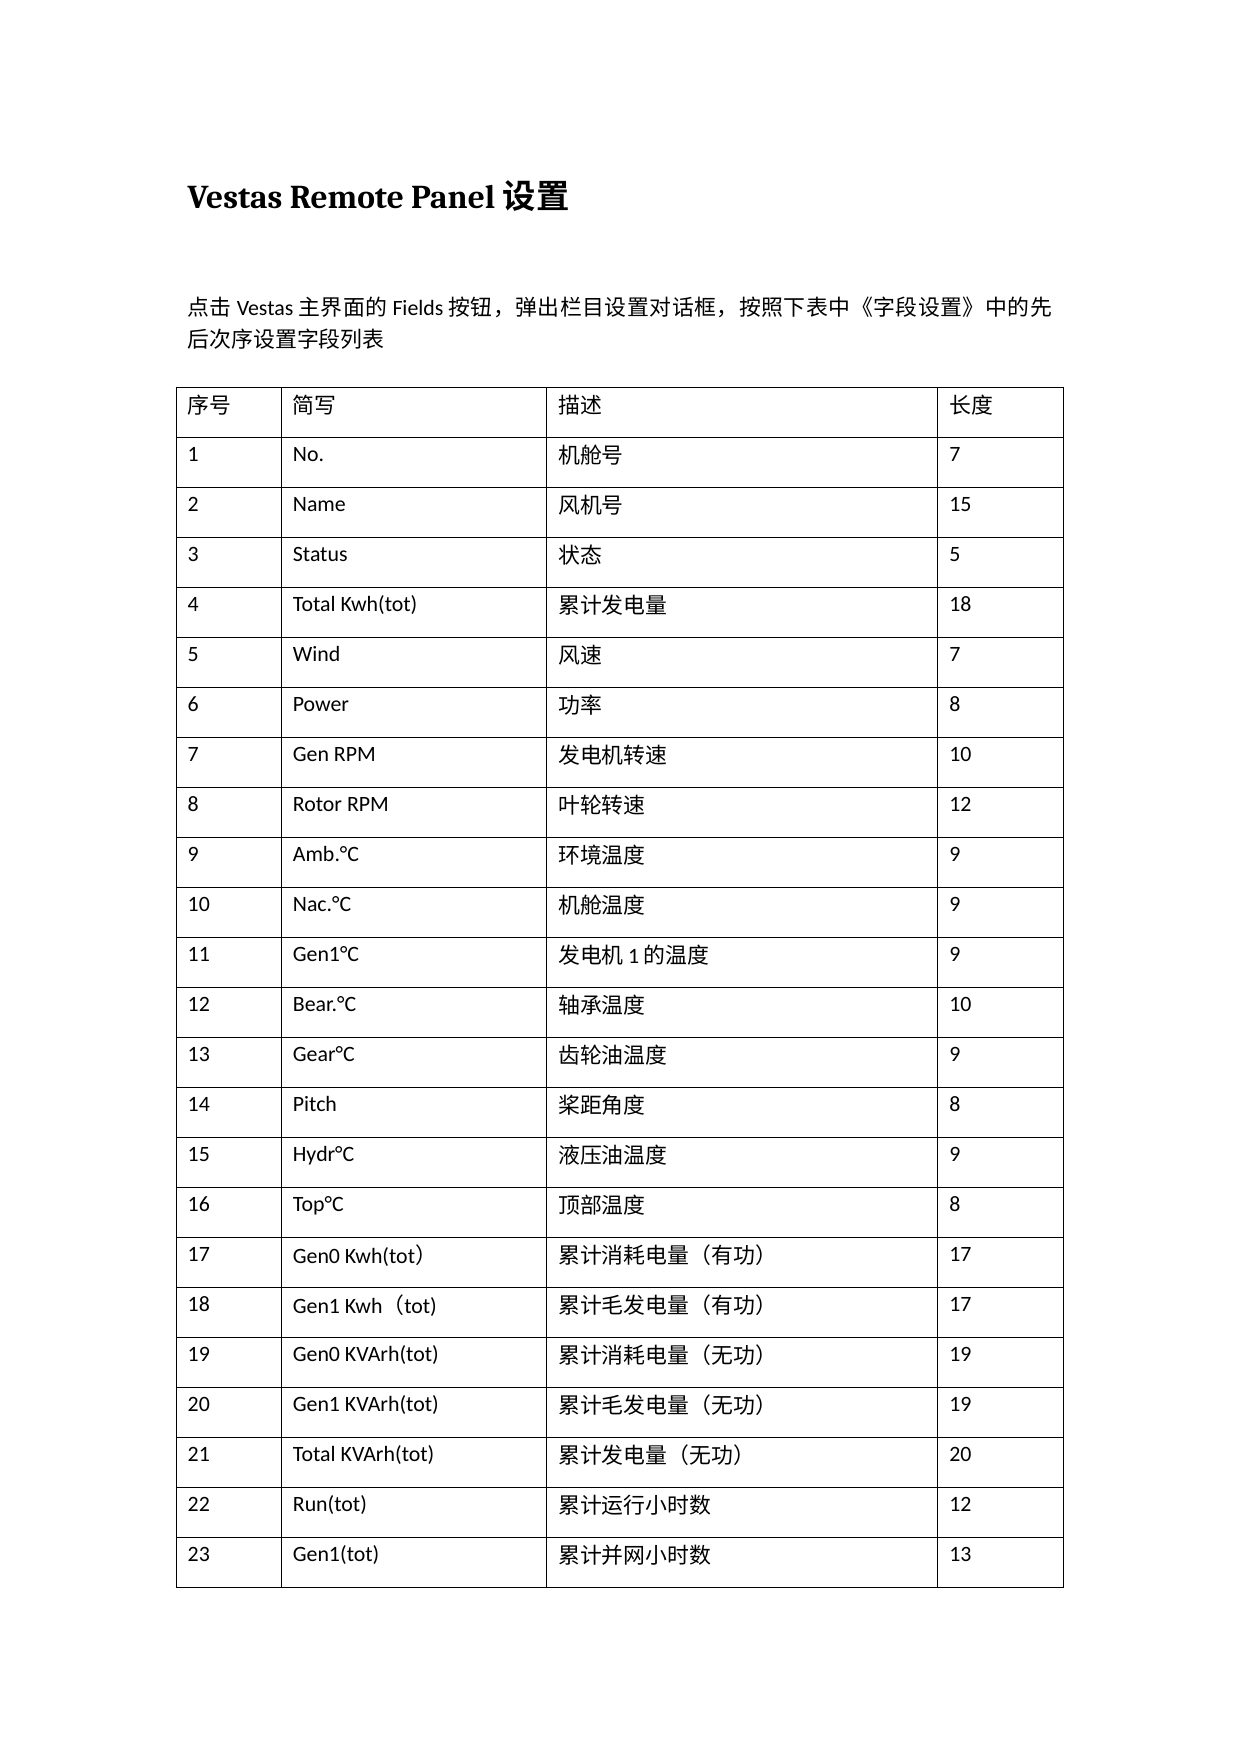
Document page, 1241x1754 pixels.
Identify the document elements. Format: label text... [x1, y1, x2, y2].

table_cell 轴承温度 [547, 988, 937, 1037]
table_cell 状态 [547, 538, 937, 587]
table_cell 13 [938, 1538, 1063, 1587]
table_cell 8 [177, 788, 281, 837]
table_cell Gen1(tot) [282, 1538, 546, 1587]
table_cell 环境温度 [547, 838, 937, 887]
table_cell 5 [938, 538, 1063, 587]
table_cell Gear°C [282, 1038, 546, 1087]
table_cell 累计发电量 [547, 588, 937, 637]
table_cell 累计消耗电量（无功） [547, 1338, 937, 1387]
table_cell 机舱号 [547, 438, 937, 487]
table_cell 10 [938, 988, 1063, 1037]
table_cell 17 [177, 1238, 281, 1287]
table_cell 1 [177, 438, 281, 487]
table_cell 9 [938, 1138, 1063, 1187]
table_cell 9 [938, 938, 1063, 987]
table_cell 2 [177, 488, 281, 537]
table_cell Status [282, 538, 546, 587]
table_cell 桨距角度 [547, 1088, 937, 1137]
table_cell 9 [938, 888, 1063, 937]
table_cell 累计运行小时数 [547, 1488, 937, 1537]
table_cell 风速 [547, 638, 937, 687]
table_cell 9 [177, 838, 281, 887]
table_cell Nac.°C [282, 888, 546, 937]
table_cell 5 [177, 638, 281, 687]
table_cell 累计并网小时数 [547, 1538, 937, 1587]
table_cell 18 [177, 1288, 281, 1337]
table_cell 15 [938, 488, 1063, 537]
table_cell 10 [938, 738, 1063, 787]
table_cell 18 [938, 588, 1063, 637]
table_cell 发电机转速 [547, 738, 937, 787]
table_cell Gen RPM [282, 738, 546, 787]
table_cell 7 [938, 638, 1063, 687]
table_cell Power [282, 688, 546, 737]
table_cell 齿轮油温度 [547, 1038, 937, 1087]
table_cell 累计毛发电量（有功） [547, 1288, 937, 1337]
table_header 长度 [938, 388, 1063, 437]
table_cell Pitch [282, 1088, 546, 1137]
table_cell 9 [938, 1038, 1063, 1087]
table_cell 顶部温度 [547, 1188, 937, 1237]
table_cell 累计发电量（无功） [547, 1438, 937, 1487]
table_header 简写 [282, 388, 546, 437]
table_cell Gen1 KVArh(tot) [282, 1388, 546, 1437]
table_cell 17 [938, 1238, 1063, 1287]
table_cell Gen1°C [282, 938, 546, 987]
table_cell 液压油温度 [547, 1138, 937, 1187]
table_cell Amb.°C [282, 838, 546, 887]
table_cell 12 [938, 788, 1063, 837]
subtitle Vestas Remote Panel 设置 [187, 162, 1053, 227]
table_cell 功率 [547, 688, 937, 737]
table_cell 9 [938, 838, 1063, 887]
table_cell 叶轮转速 [547, 788, 937, 837]
table_cell Total Kwh(tot) [282, 588, 546, 637]
table_cell 19 [938, 1388, 1063, 1437]
table_cell 7 [177, 738, 281, 787]
table_cell 12 [177, 988, 281, 1037]
table_cell 20 [938, 1438, 1063, 1487]
table_cell 风机号 [547, 488, 937, 537]
table_cell 17 [938, 1288, 1063, 1337]
table_cell Wind [282, 638, 546, 687]
table_cell 8 [938, 1188, 1063, 1237]
table_cell 8 [938, 1088, 1063, 1137]
table_cell Gen0 Kwh(tot） [282, 1238, 546, 1287]
table_cell 10 [177, 888, 281, 937]
table_cell 8 [938, 688, 1063, 737]
table_cell 发电机1的温度 [547, 938, 937, 987]
table_cell 7 [938, 438, 1063, 487]
table_cell Bear.°C [282, 988, 546, 1037]
table_cell 3 [177, 538, 281, 587]
table_header 描述 [547, 388, 937, 437]
table_cell 累计毛发电量（无功） [547, 1388, 937, 1437]
table_cell 机舱温度 [547, 888, 937, 937]
text 点击Vestas主界面的Fields按钮，弹出栏目设置对话框，按照下表中《字段设置》中的先后次序设置字段列表 [187, 289, 1053, 354]
table_cell Run(tot) [282, 1488, 546, 1537]
table_cell 11 [177, 938, 281, 987]
table_cell 19 [177, 1338, 281, 1387]
table_cell 14 [177, 1088, 281, 1137]
table_cell 4 [177, 588, 281, 637]
table_cell Total KVArh(tot) [282, 1438, 546, 1487]
table_cell No. [282, 438, 546, 487]
table_cell Top°C [282, 1188, 546, 1237]
table_cell 15 [177, 1138, 281, 1187]
table_cell Rotor RPM [282, 788, 546, 837]
table_cell 21 [177, 1438, 281, 1487]
table_header 序号 [177, 388, 281, 437]
table_cell 12 [938, 1488, 1063, 1537]
table_cell Name [282, 488, 546, 537]
table_cell 22 [177, 1488, 281, 1537]
table_cell 16 [177, 1188, 281, 1237]
table_cell 13 [177, 1038, 281, 1087]
table_cell Gen0 KVArh(tot) [282, 1338, 546, 1387]
table_cell Gen1 Kwh（tot) [282, 1288, 546, 1337]
table_cell 19 [938, 1338, 1063, 1387]
table_cell 23 [177, 1538, 281, 1587]
table_cell 6 [177, 688, 281, 737]
table_cell 累计消耗电量（有功） [547, 1238, 937, 1287]
table_cell 20 [177, 1388, 281, 1437]
table_cell Hydr°C [282, 1138, 546, 1187]
